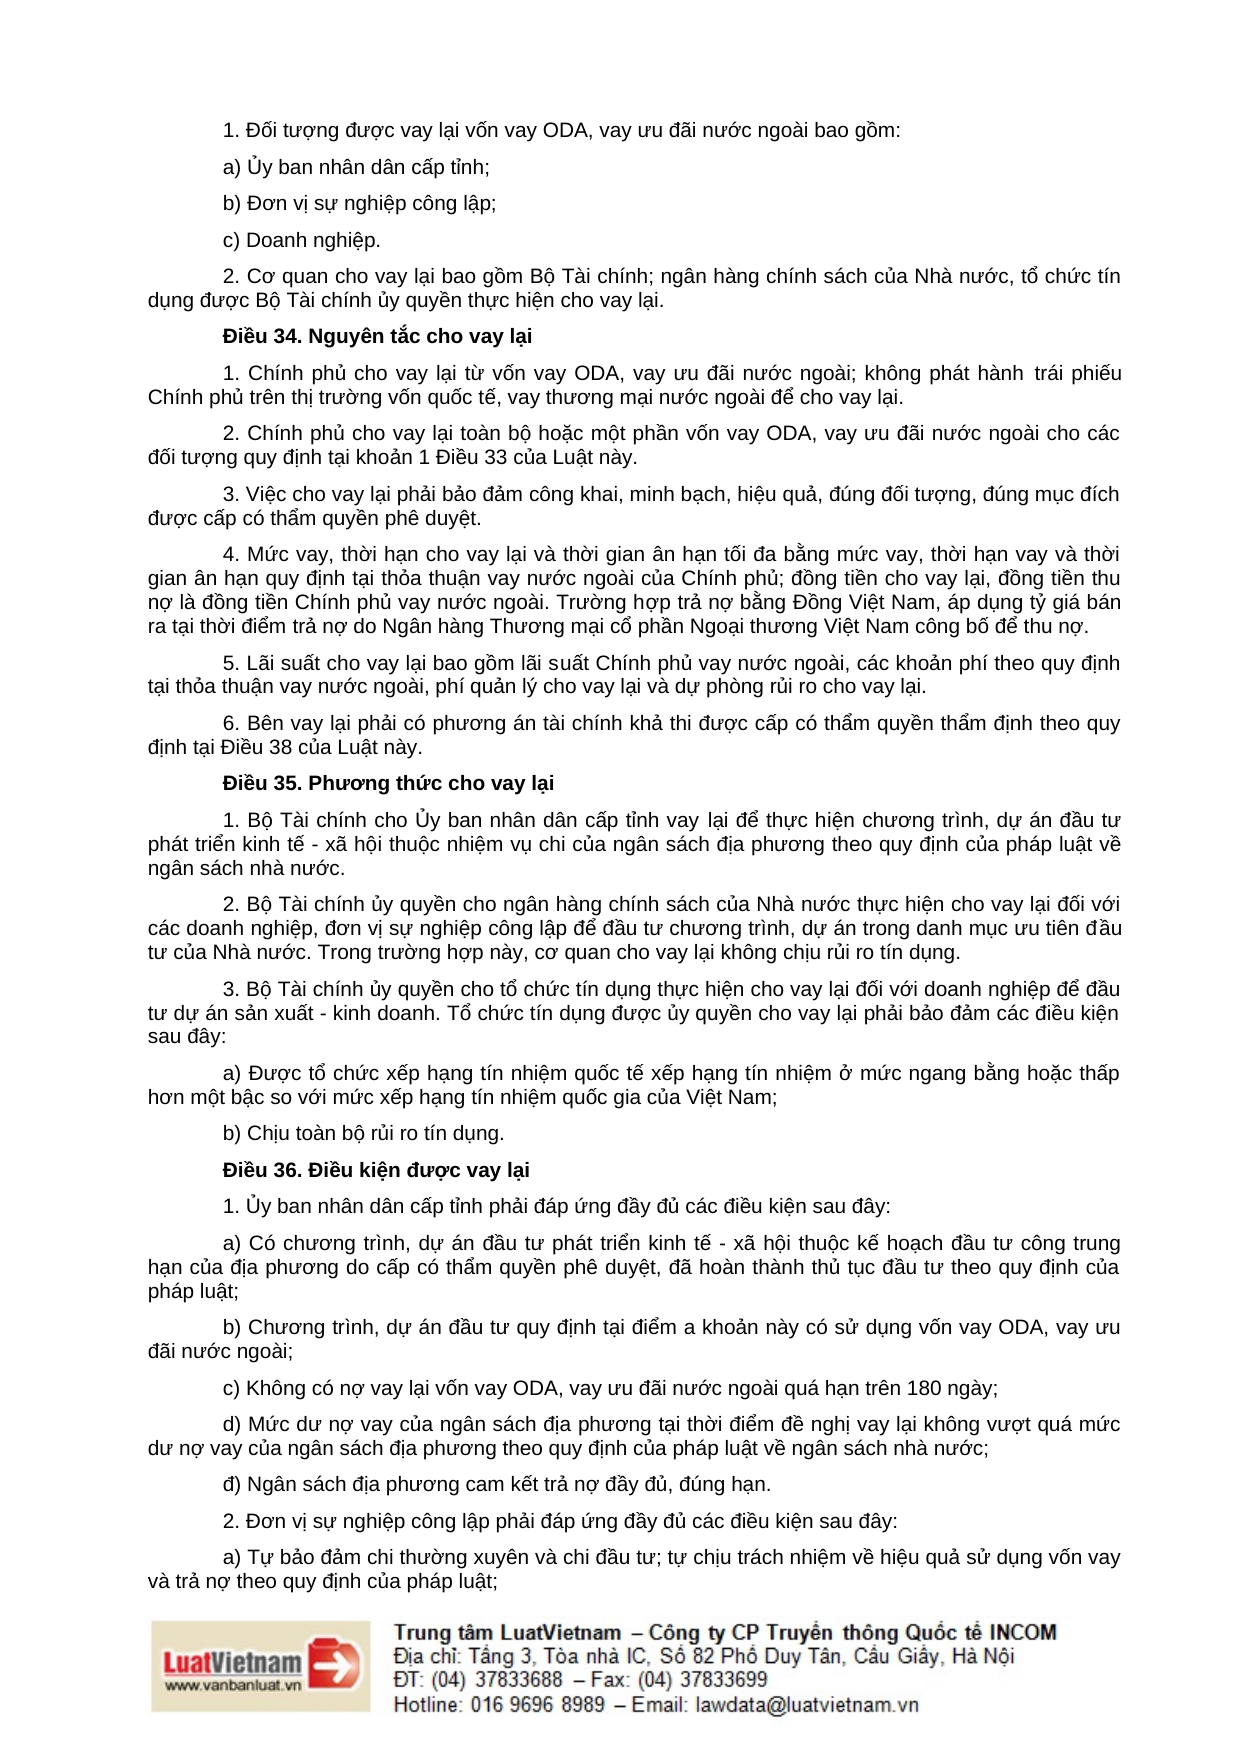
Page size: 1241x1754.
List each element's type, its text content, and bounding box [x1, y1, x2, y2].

text Điều 36. Điều kiện được vay lại [148, 1158, 1122, 1182]
text 5. Lãi suất cho vay lại bao gồm lãi suất Chính phủ vay nước ngoài, các khoản phí theo quy định tại thỏa thuận vay nước ngoài, phí quản lý cho vay lại và dự phòng rủi ro cho vay lại. [148, 650, 1122, 698]
text 1. Chính phủ cho vay lại từ vốn vay ODA, vay ưu đãi nước ngoài; không phát hành trái phiếu Chính phủ trên thị trường vốn quốc tế, vay thương mại nước ngoài để cho vay lại. [148, 361, 1122, 409]
text a) Có chương trình, dự án đầu tư phát triển kinh tế - xã hội thuộc kế hoạch đầu tư công trung hạn của địa phương do cấp có thẩm quyền phê duyệt, đã hoàn thành thủ tục đầu tư theo quy định của pháp luật; [148, 1231, 1122, 1302]
text b) Chịu toàn bộ rủi ro tín dụng. [148, 1121, 1122, 1145]
text 1. Bộ Tài chính cho Ủy ban nhân dân cấp tỉnh vay lại để thực hiện chương trình, dự án đầu tư phát triển kinh tế - xã hội thuộc nhiệm vụ chi của ngân sách địa phương theo quy định của pháp luật về ngân sách nhà nước. [148, 808, 1122, 879]
text 4. Mức vay, thời hạn cho vay lại và thời gian ân hạn tối đa bằng mức vay, thời hạn vay và thời gian ân hạn quy định tại thỏa thuận vay nước ngoài của Chính phủ; đồng tiền cho vay lại, đồng tiền thu nợ là đồng tiền Chính phủ vay nước ngoài. Trường hợp trả nợ bằng Đồng Việt Nam, áp dụng tỷ giá bán ra tại thời điểm trả nợ do Ngân hàng Thương mại cổ phần Ngoại thương Việt Nam công bố để thu nợ. [148, 542, 1122, 638]
text b) Chương trình, dự án đầu tư quy định tại điểm a khoản này có sử dụng vốn vay ODA, vay ưu đãi nước ngoài; [148, 1315, 1122, 1363]
text a) Tự bảo đảm chi thường xuyên và chi đầu tư; tự chịu trách nhiệm về hiệu quả sử dụng vốn vay và trả nợ theo quy định của pháp luật; [148, 1545, 1122, 1593]
text a) Được tổ chức xếp hạng tín nhiệm quốc tế xếp hạng tín nhiệm ở mức ngang bằng hoặc thấp hơn một bậc so với mức xếp hạng tín nhiệm quốc gia của Việt Nam; [148, 1061, 1122, 1109]
text Điều 35. Phương thức cho vay lại [148, 771, 1122, 795]
text 1. Đối tượng được vay lại vốn vay ODA, vay ưu đãi nước ngoài bao gồm: [148, 118, 1122, 142]
text 1. Ủy ban nhân dân cấp tỉnh phải đáp ứng đầy đủ các điều kiện sau đây: [148, 1194, 1122, 1218]
text 3. Việc cho vay lại phải bảo đảm công khai, minh bạch, hiệu quả, đúng đối tượng, đúng mục đích được cấp có thẩm quyền phê duyệt. [148, 482, 1122, 529]
text a) Ủy ban nhân dân cấp tỉnh; [148, 154, 1122, 178]
text 2. Cơ quan cho vay lại bao gồm Bộ Tài chính; ngân hàng chính sách của Nhà nước, tổ chức tín dụng được Bộ Tài chính ủy quyền thực hiện cho vay lại. [148, 264, 1122, 312]
text d) Mức dư nợ vay của ngân sách địa phương tại thời điểm đề nghị vay lại không vượt quá mức dư nợ vay của ngân sách địa phương theo quy định của pháp luật về ngân sách nhà nước; [148, 1412, 1122, 1460]
text 2. Bộ Tài chính ủy quyền cho ngân hàng chính sách của Nhà nước thực hiện cho vay lại đối với các doanh nghiệp, đơn vị sự nghiệp công lập để đầu tư chương trình, dự án trong danh mục ưu tiên đầu tư của Nhà nước. Trong trường hợp này, cơ quan cho vay lại không chịu rủi ro tín dụng. [148, 892, 1122, 964]
text 3. Bộ Tài chính ủy quyền cho tổ chức tín dụng thực hiện cho vay lại đối với doanh nghiệp để đầu tư dự án sản xuất - kinh doanh. Tổ chức tín dụng được ủy quyền cho vay lại phải bảo đảm các điều kiện sau đây: [148, 976, 1122, 1048]
text b) Đơn vị sự nghiệp công lập; [148, 191, 1122, 215]
text c) Không có nợ vay lại vốn vay ODA, vay ưu đãi nước ngoài quá hạn trên 180 ngày; [148, 1375, 1122, 1399]
text 6. Bên vay lại phải có phương án tài chính khả thi được cấp có thẩm quyền thẩm định theo quy định tại Điều 38 của Luật này. [148, 711, 1122, 759]
text 2. Chính phủ cho vay lại toàn bộ hoặc một phần vốn vay ODA, vay ưu đãi nước ngoài cho các đối tượng quy định tại khoản 1 Điều 33 của Luật này. [148, 421, 1122, 469]
picture [147, 1615, 1087, 1731]
text Điều 34. Nguyên tắc cho vay lại [148, 324, 1122, 348]
text c) Doanh nghiệp. [148, 227, 1122, 251]
text 2. Đơn vị sự nghiệp công lập phải đáp ứng đầy đủ các điều kiện sau đây: [148, 1509, 1122, 1533]
text đ) Ngân sách địa phương cam kết trả nợ đầy đủ, đúng hạn. [148, 1472, 1122, 1496]
